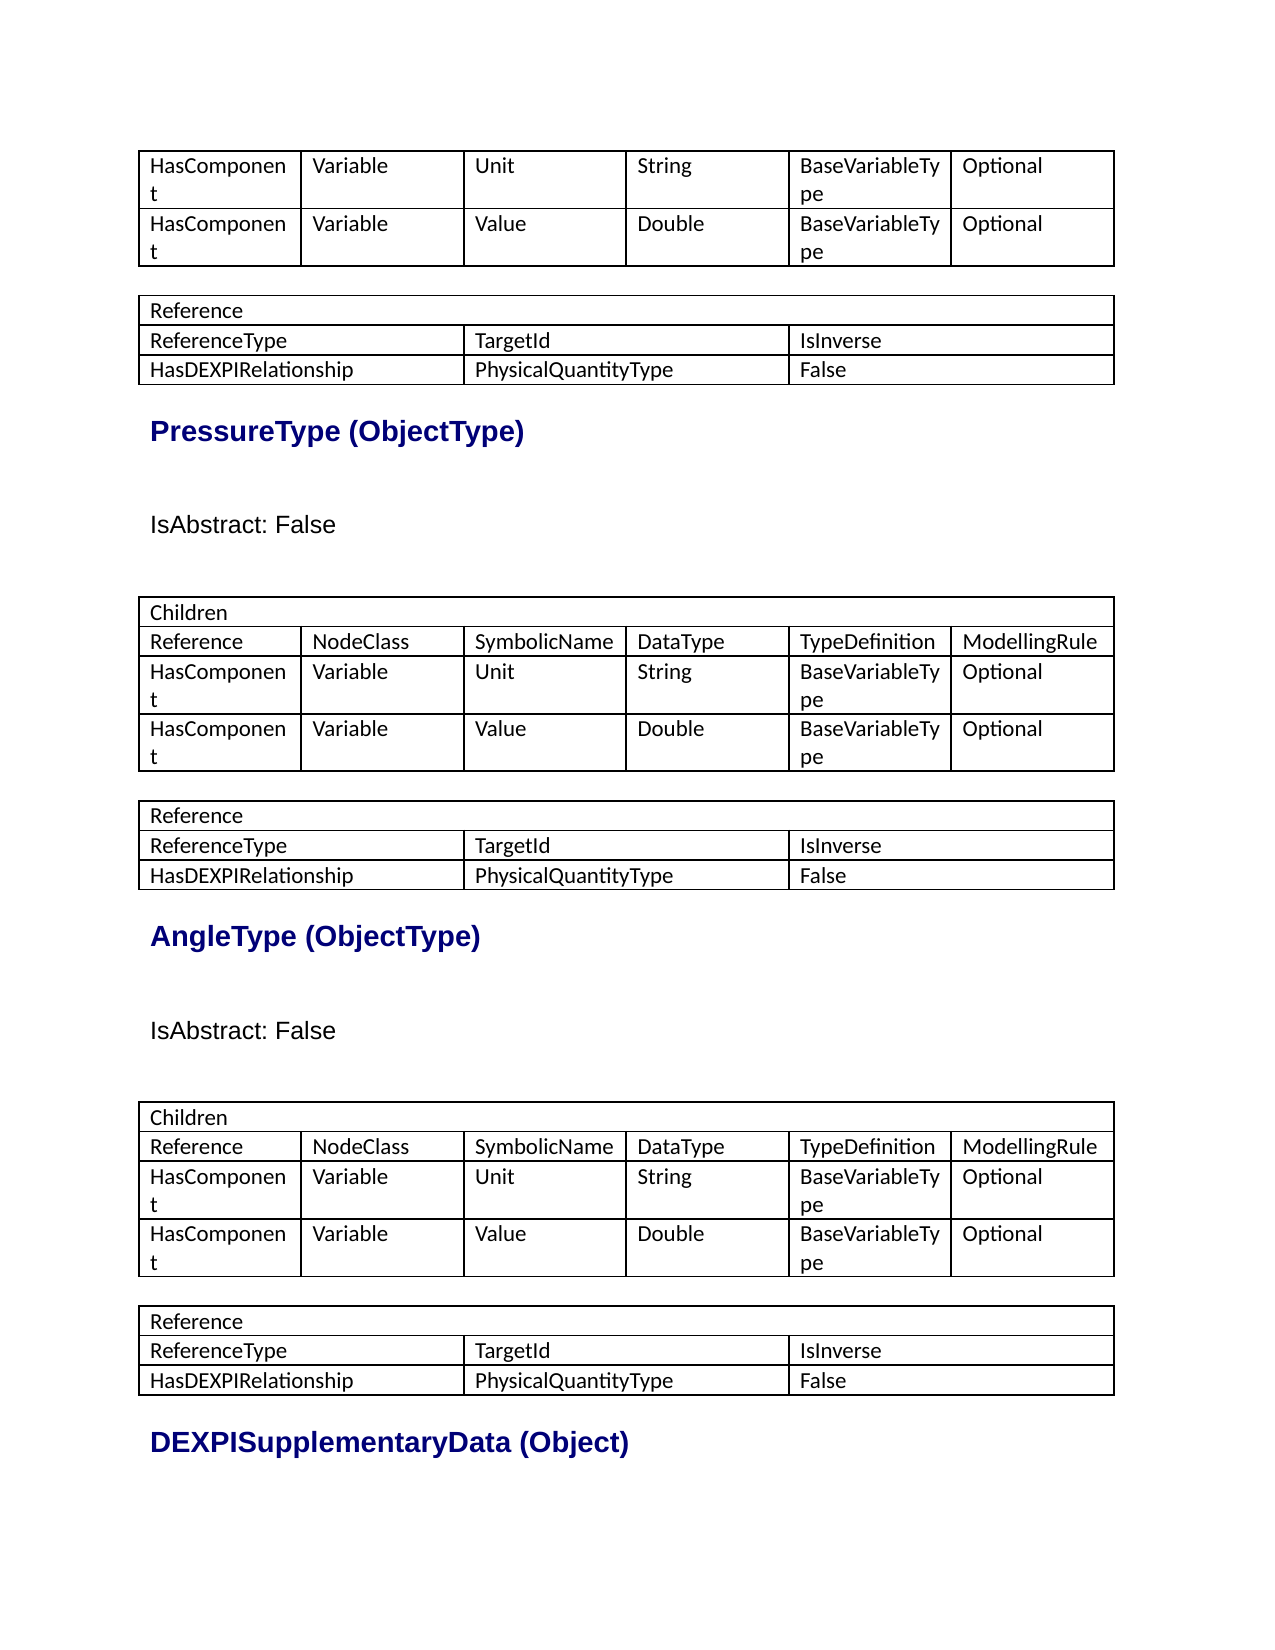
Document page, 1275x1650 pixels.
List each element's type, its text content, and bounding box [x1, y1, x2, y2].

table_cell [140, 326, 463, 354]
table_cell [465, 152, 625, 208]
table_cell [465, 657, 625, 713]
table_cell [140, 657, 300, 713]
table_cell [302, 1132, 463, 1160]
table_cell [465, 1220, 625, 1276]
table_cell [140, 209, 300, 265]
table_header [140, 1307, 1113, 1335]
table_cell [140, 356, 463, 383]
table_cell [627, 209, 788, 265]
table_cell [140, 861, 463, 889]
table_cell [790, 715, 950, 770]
text IsAbstract: False [150, 511, 1125, 539]
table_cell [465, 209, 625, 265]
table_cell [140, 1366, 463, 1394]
text DEXPISupplementaryData (Object) [150, 1425, 1125, 1458]
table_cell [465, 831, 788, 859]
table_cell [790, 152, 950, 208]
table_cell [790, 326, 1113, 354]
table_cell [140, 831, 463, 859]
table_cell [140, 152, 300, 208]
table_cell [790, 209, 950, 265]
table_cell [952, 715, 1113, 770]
text PressureType (ObjectType) [150, 414, 1125, 448]
text AngleType (ObjectType) [150, 919, 1125, 953]
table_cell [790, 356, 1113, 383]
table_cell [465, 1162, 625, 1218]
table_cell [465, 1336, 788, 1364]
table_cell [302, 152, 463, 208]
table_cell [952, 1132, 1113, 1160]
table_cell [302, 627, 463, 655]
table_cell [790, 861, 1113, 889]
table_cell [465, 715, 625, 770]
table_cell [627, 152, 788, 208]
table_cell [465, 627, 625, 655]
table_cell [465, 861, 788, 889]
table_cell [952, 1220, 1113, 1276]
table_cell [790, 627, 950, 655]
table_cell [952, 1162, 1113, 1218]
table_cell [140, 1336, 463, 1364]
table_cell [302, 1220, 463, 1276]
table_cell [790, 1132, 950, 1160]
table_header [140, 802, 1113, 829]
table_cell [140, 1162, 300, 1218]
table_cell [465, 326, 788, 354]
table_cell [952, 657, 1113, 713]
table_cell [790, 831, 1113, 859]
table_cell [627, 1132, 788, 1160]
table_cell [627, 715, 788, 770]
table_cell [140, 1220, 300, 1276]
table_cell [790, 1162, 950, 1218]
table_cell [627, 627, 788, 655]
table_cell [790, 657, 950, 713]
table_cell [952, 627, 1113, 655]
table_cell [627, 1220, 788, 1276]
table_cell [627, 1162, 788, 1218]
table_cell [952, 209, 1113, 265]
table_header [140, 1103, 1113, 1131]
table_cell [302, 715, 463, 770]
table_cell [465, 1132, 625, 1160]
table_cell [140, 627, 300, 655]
text IsAbstract: False [150, 1016, 1125, 1044]
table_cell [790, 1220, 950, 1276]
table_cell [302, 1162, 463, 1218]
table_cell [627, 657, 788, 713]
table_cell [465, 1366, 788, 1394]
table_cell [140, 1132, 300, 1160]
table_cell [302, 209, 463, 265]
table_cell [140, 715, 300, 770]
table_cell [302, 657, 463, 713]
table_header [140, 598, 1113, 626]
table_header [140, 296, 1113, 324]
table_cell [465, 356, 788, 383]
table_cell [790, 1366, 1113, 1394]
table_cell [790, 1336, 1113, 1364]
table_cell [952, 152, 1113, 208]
